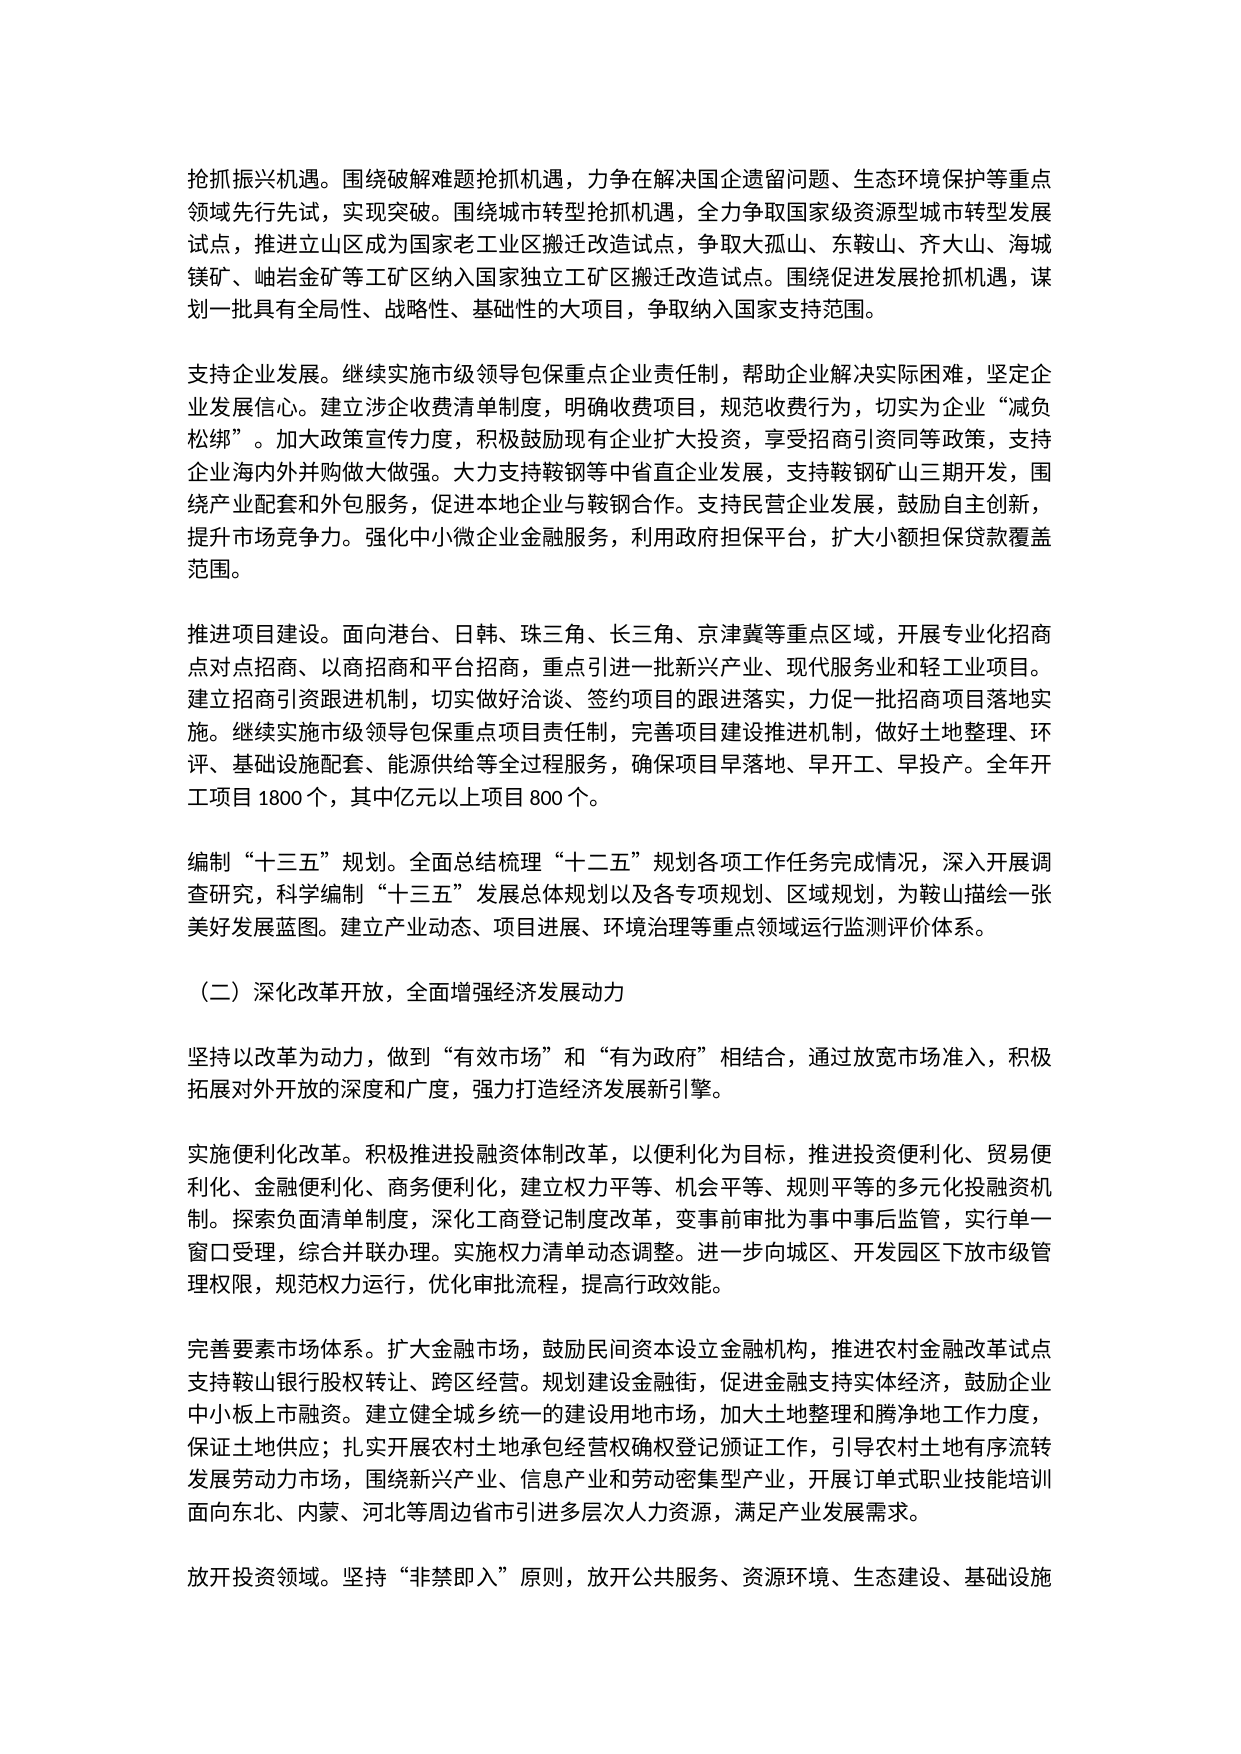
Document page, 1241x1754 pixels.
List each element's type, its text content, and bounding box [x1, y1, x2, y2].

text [187, 1559, 1053, 1592]
text 坚持以改革为动力，做到“有效市场”和“有为政府”相结合，通过放宽市场准入，积极拓展对外开放的深度和广度，强力打造经济发展新引擎。 [187, 1039, 1053, 1104]
text （二）深化改革开放，全面增强经济发展动力 [187, 974, 1053, 1007]
text 支持企业发展。继续实施市级领导包保重点企业责任制，帮助企业解决实际困难，坚定企业发展信心。建立涉企收费清单制度，明确收费项目，规范收费行为，切实为企业“减负松绑”。加大政策宣传力度，积极鼓励现有企业扩大投资，享受招商引资同等政策，支持企业海内外并购做大做强。大力支持鞍钢等中省直企业发展，支持鞍钢矿山三期开发，围绕产业配套和外包服务，促进本地企业与鞍钢合作。支持民营企业发展，鼓励自主创新，提升市场竞争力。强化中小微企业金融服务，利用政府担保平台，扩大小额担保贷款覆盖范围。 [187, 357, 1053, 584]
text 完善要素市场体系。扩大金融市场，鼓励民间资本设立金融机构，推进农村金融改革试点。支持鞍山银行股权转让、跨区经营。规划建设金融街，促进金融支持实体经济，鼓励企业中小板上市融资。建立健全城乡统一的建设用地市场，加大土地整理和腾净地工作力度，保证土地供应；扎实开展农村土地承包经营权确权登记颁证工作，引导农村土地有序流转。发展劳动力市场，围绕新兴产业、信息产业和劳动密集型产业，开展订单式职业技能培训，面向东北、内蒙、河北等周边省市引进多层次人力资源，满足产业发展需求。 [187, 1332, 1053, 1527]
text 抢抓振兴机遇。围绕破解难题抢抓机遇，力争在解决国企遗留问题、生态环境保护等重点领域先行先试，实现突破。围绕城市转型抢抓机遇，全力争取国家级资源型城市转型发展试点，推进立山区成为国家老工业区搬迁改造试点，争取大孤山、东鞍山、齐大山、海城镁矿、岫岩金矿等工矿区纳入国家独立工矿区搬迁改造试点。围绕促进发展抢抓机遇，谋划一批具有全局性、战略性、基础性的大项目，争取纳入国家支持范围。 [187, 162, 1053, 324]
text 编制“十三五”规划。全面总结梳理“十二五”规划各项工作任务完成情况，深入开展调查研究，科学编制“十三五”发展总体规划以及各专项规划、区域规划，为鞍山描绘一张美好发展蓝图。建立产业动态、项目进展、环境治理等重点领域运行监测评价体系。 [187, 844, 1053, 942]
text 实施便利化改革。积极推进投融资体制改革，以便利化为目标，推进投资便利化、贸易便利化、金融便利化、商务便利化，建立权力平等、机会平等、规则平等的多元化投融资机制。探索负面清单制度，深化工商登记制度改革，变事前审批为事中事后监管，实行单一窗口受理，综合并联办理。实施权力清单动态调整。进一步向城区、开发园区下放市级管理权限，规范权力运行，优化审批流程，提高行政效能。 [187, 1137, 1053, 1299]
text 推进项目建设。面向港台、日韩、珠三角、长三角、京津冀等重点区域，开展专业化招商、点对点招商、以商招商和平台招商，重点引进一批新兴产业、现代服务业和轻工业项目。建立招商引资跟进机制，切实做好洽谈、签约项目的跟进落实，力促一批招商项目落地实施。继续实施市级领导包保重点项目责任制，完善项目建设推进机制，做好土地整理、环评、基础设施配套、能源供给等全过程服务，确保项目早落地、早开工、早投产。全年开工项目1800个，其中亿元以上项目800个。 [187, 617, 1053, 812]
